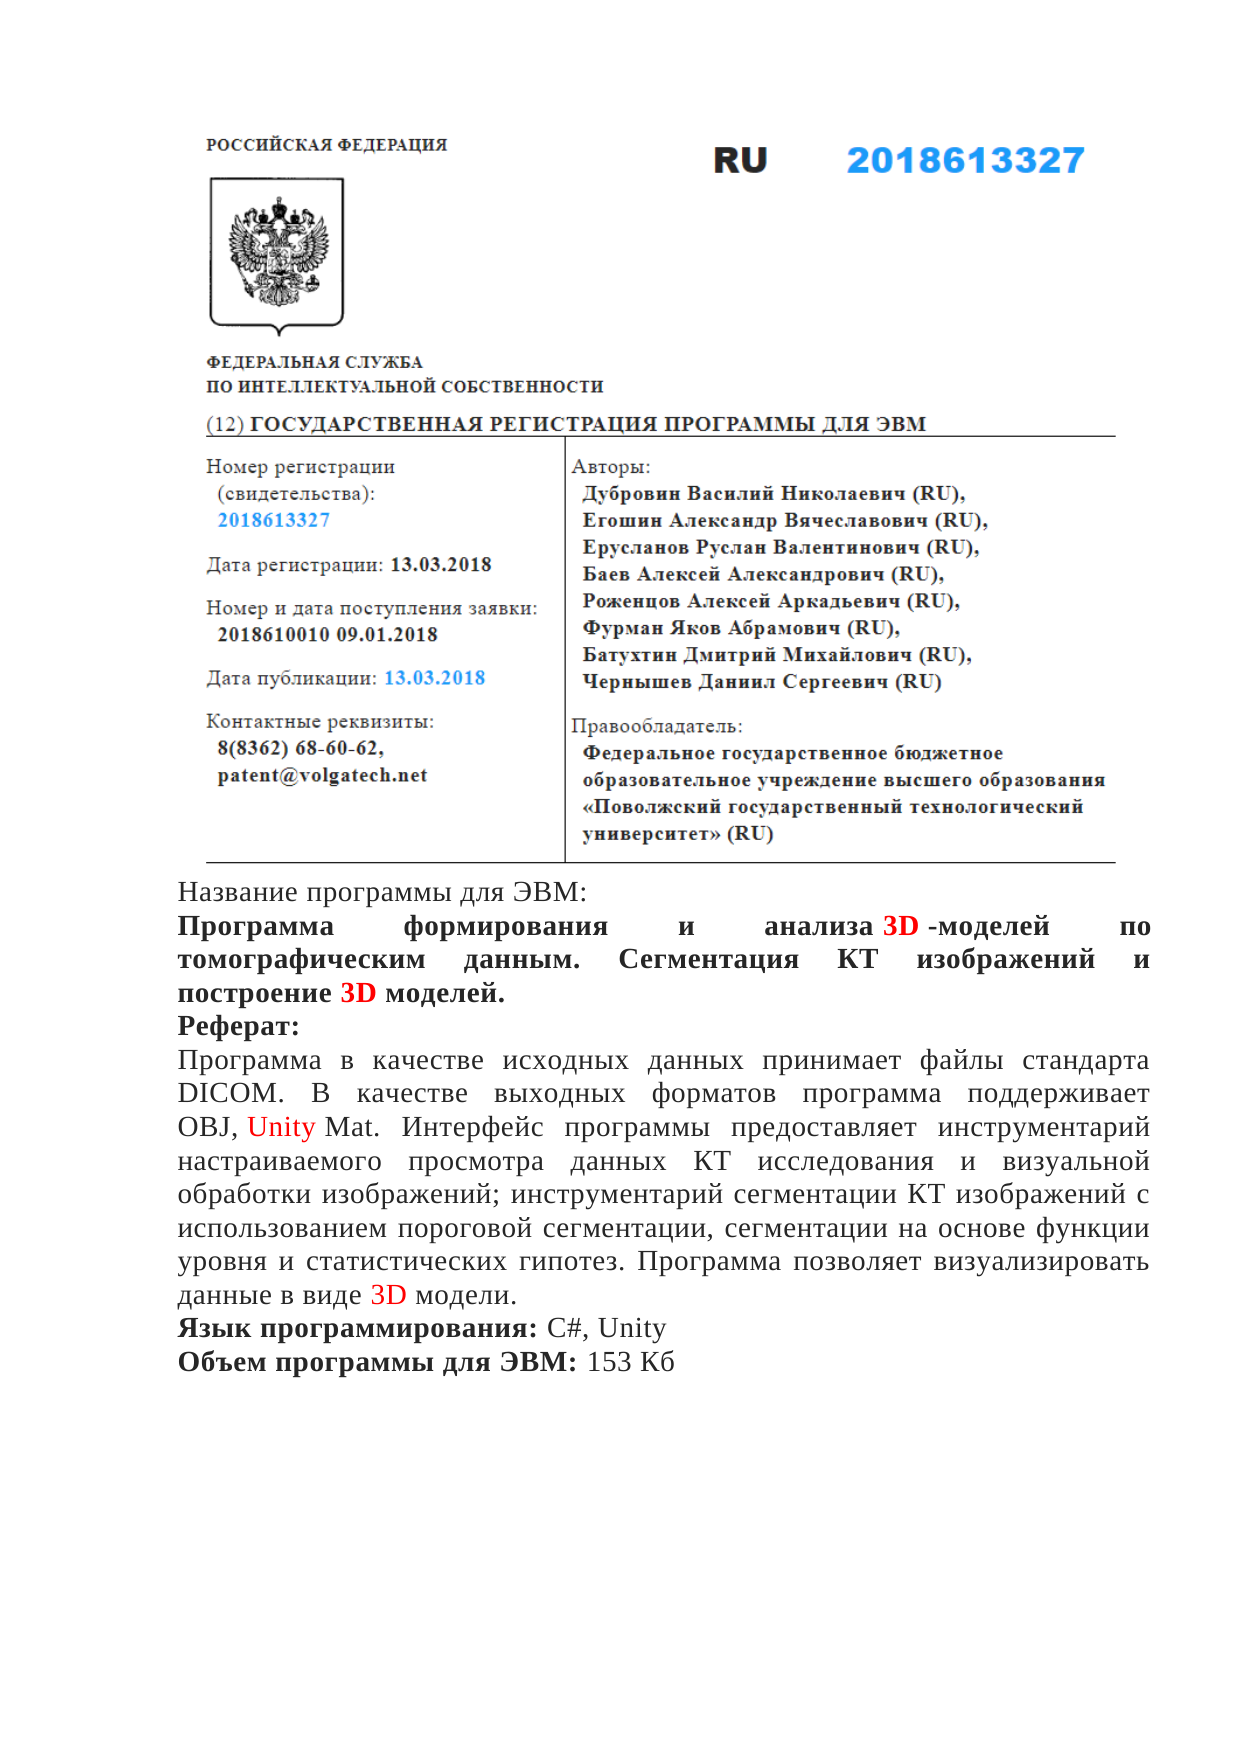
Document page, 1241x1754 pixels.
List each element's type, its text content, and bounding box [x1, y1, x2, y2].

text Название программы для ЭВМ: [177, 875, 1152, 908]
picture [177, 118, 1152, 875]
text Программа формирования и анализа 3D -моделей по томографическим данным. Сегментация КТ изображений и построение 3D моделей. [177, 908, 1152, 1008]
text Реферат: Программа в качестве исходных данных принимает файлы стандарта DICOM. В качестве выходных форматов программа поддерживает OBJ, Unity Mat. Интерфейс программы предоставляет инструментарий настраиваемого просмотра данных КТ исследования и визуальной обработки изображений; инструментарий сегментации КТ изображений с использованием пороговой сегментации, сегментации на основе функции уровня и статистических гипотез. Программа позволяет визуализировать данные в виде 3D модели. [177, 1008, 1152, 1310]
text Объем программы для ЭВМ: 153 Кб [177, 1344, 1152, 1377]
text Язык программирования: С#, Unity [177, 1310, 1152, 1344]
